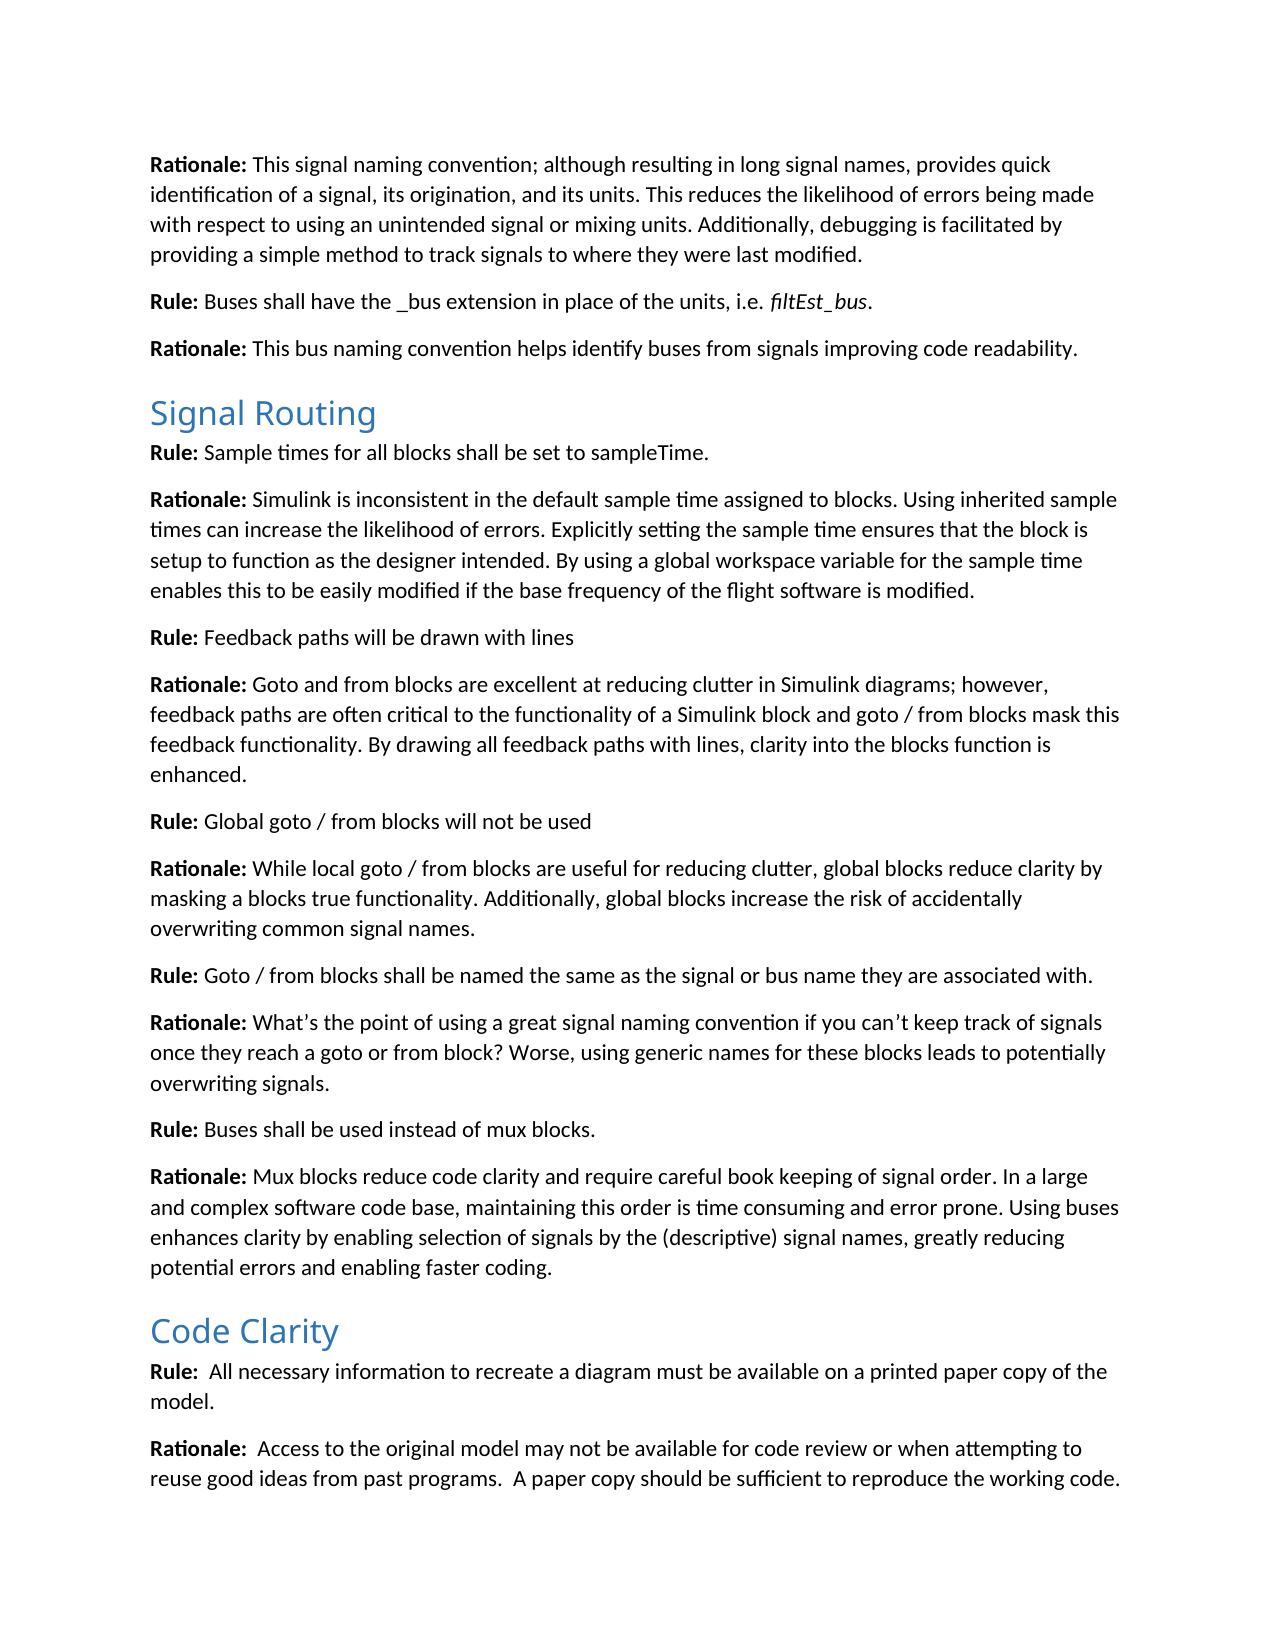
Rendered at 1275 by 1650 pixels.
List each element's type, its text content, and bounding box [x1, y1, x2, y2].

text Rule: Sample times for all blocks shall be set to sampleTime. [150, 438, 1125, 467]
text Rationale: Mux blocks reduce code clarity and require careful book keeping of signal order. In a large and complex software code base, maintaining this order is time consuming and error prone. Using buses enhances clarity by enabling selection of signals by the (descriptive) signal names, greatly reducing potential errors and enabling faster coding. [150, 1162, 1125, 1281]
text Rule: Feedback paths will be drawn with lines [150, 623, 1125, 651]
text Rationale: Goto and from blocks are excellent at reducing clutter in Simulink diagrams; however, feedback paths are often critical to the functionality of a Simulink block and goto / from blocks mask this feedback functionality. By drawing all feedback paths with lines, clarity into the blocks function is enhanced. [150, 670, 1125, 788]
text Rationale: This bus naming convention helps identify buses from signals improving code readability. [150, 334, 1125, 362]
text Rationale: This signal naming convention; although resulting in long signal names, provides quick identification of a signal, its origination, and its units. This reduces the likelihood of errors being made with respect to using an unintended signal or mixing units. Additionally, debugging is facilitated by providing a simple method to track signals to where they were last modified. [150, 150, 1125, 269]
subtitle Code Clarity [150, 1308, 1125, 1354]
text Rule: Buses shall be used instead of mux blocks. [150, 1116, 1125, 1144]
subtitle Signal Routing [150, 389, 1125, 435]
text Rationale: Simulink is inconsistent in the default sample time assigned to blocks. Using inherited sample times can increase the likelihood of errors. Explicitly setting the sample time ensures that the block is setup to function as the designer intended. By using a global workspace variable for the sample time enables this to be easily modified if the base frequency of the flight software is modified. [150, 485, 1125, 604]
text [150, 1434, 1125, 1493]
text Rule: Buses shall have the _bus extension in place of the units, i.e. filtEst_bus. [150, 287, 1125, 316]
text Rationale: While local goto / from blocks are useful for reducing clutter, global blocks reduce clarity by masking a blocks true functionality. Additionally, global blocks increase the risk of accidentally overwriting common signal names. [150, 854, 1125, 943]
text Rationale: What’s the point of using a great signal naming convention if you can’t keep track of signals once they reach a goto or from block? Worse, using generic names for these blocks leads to potentially overwriting signals. [150, 1008, 1125, 1097]
text Rule: Goto / from blocks shall be named the same as the signal or bus name they are associated with. [150, 961, 1125, 989]
text Rule: All necessary information to recreate a diagram must be available on a printed paper copy of the model. [150, 1357, 1125, 1416]
text Rule: Global goto / from blocks will not be used [150, 807, 1125, 835]
